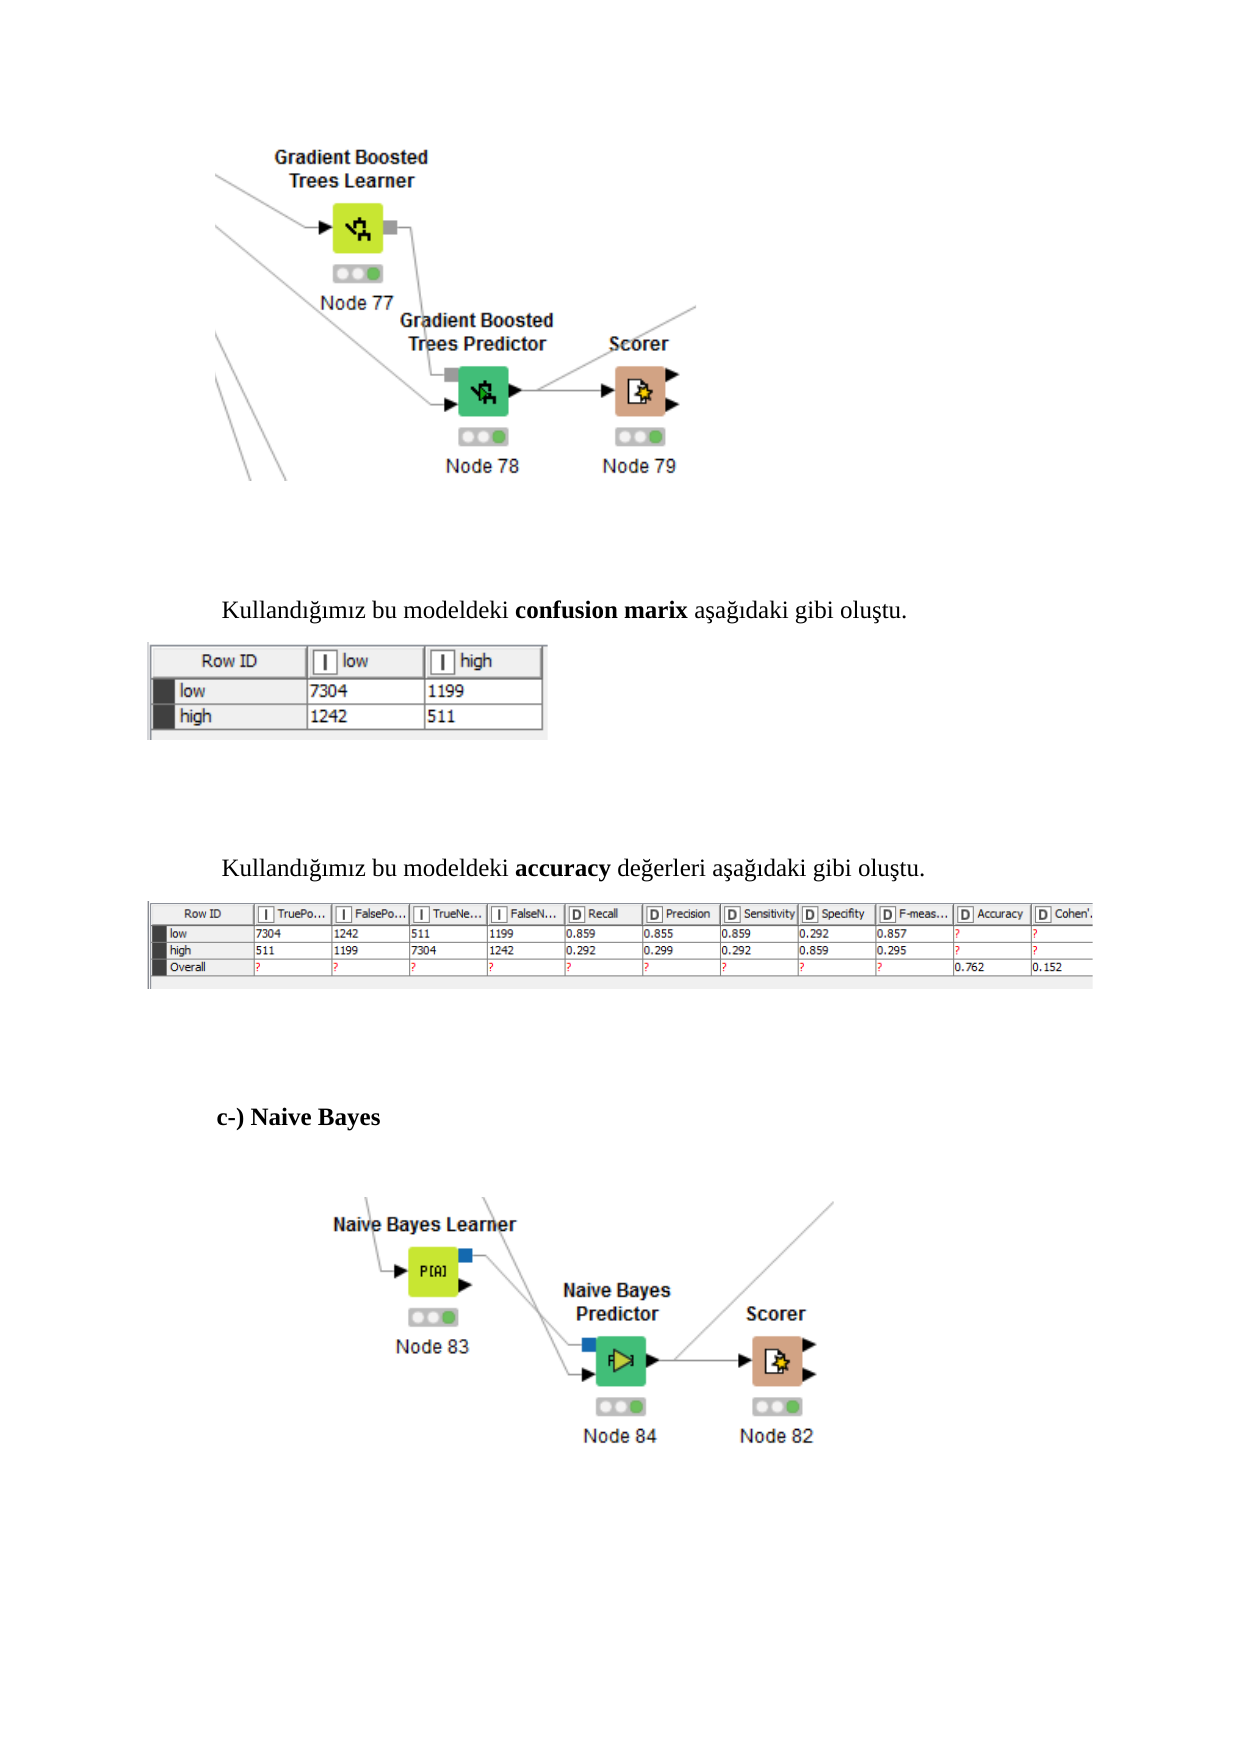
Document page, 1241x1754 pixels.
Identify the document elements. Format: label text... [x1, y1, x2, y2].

picture [147, 642, 548, 740]
text Kullandığımız bu modeldeki accuracy değerleri aşağıdaki gibi oluştu. [148, 853, 1093, 882]
picture [147, 901, 1093, 989]
picture [310, 1197, 834, 1476]
picture [215, 147, 697, 481]
text c-) Naive Bayes [148, 1102, 1093, 1131]
text Kullandığımız bu modeldeki confusion marix aşağıdaki gibi oluştu. [148, 595, 1093, 623]
